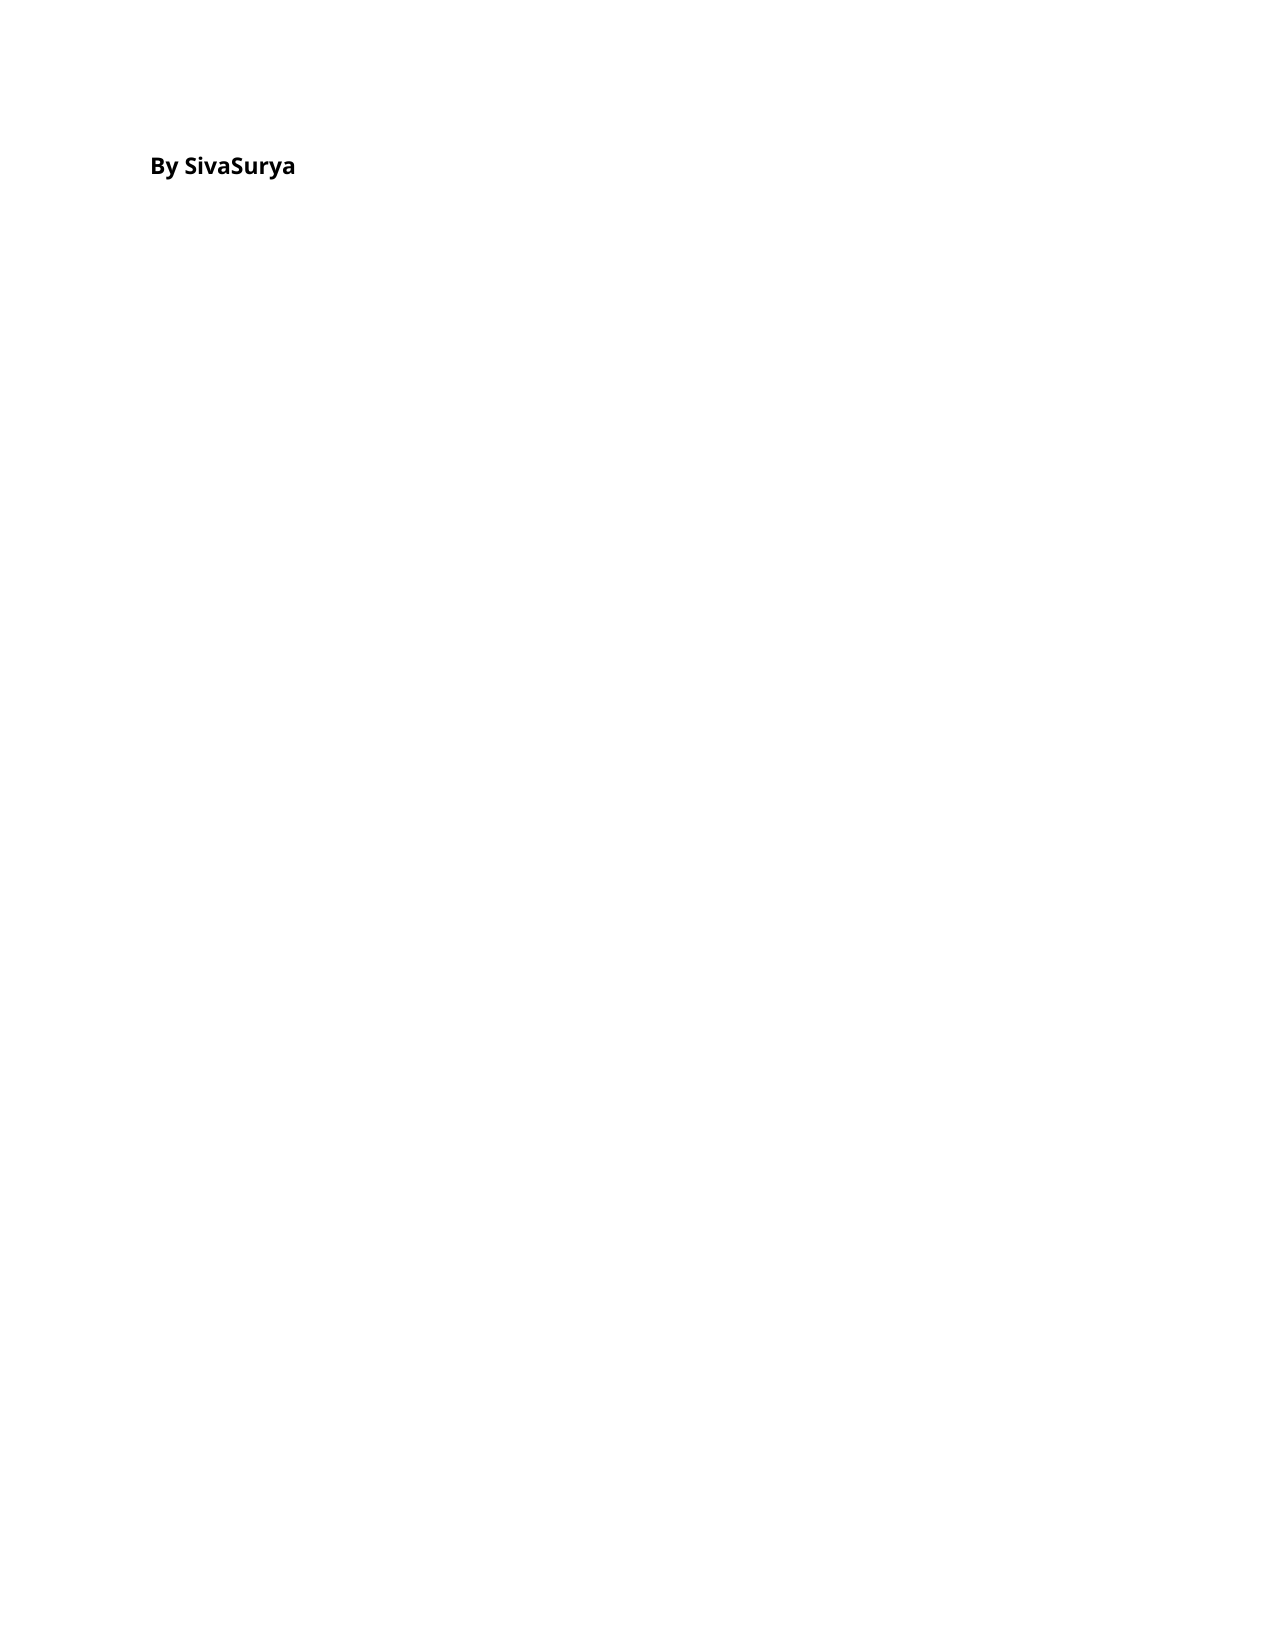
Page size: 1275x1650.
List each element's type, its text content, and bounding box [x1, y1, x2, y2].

text By SivaSurya [150, 150, 1125, 181]
